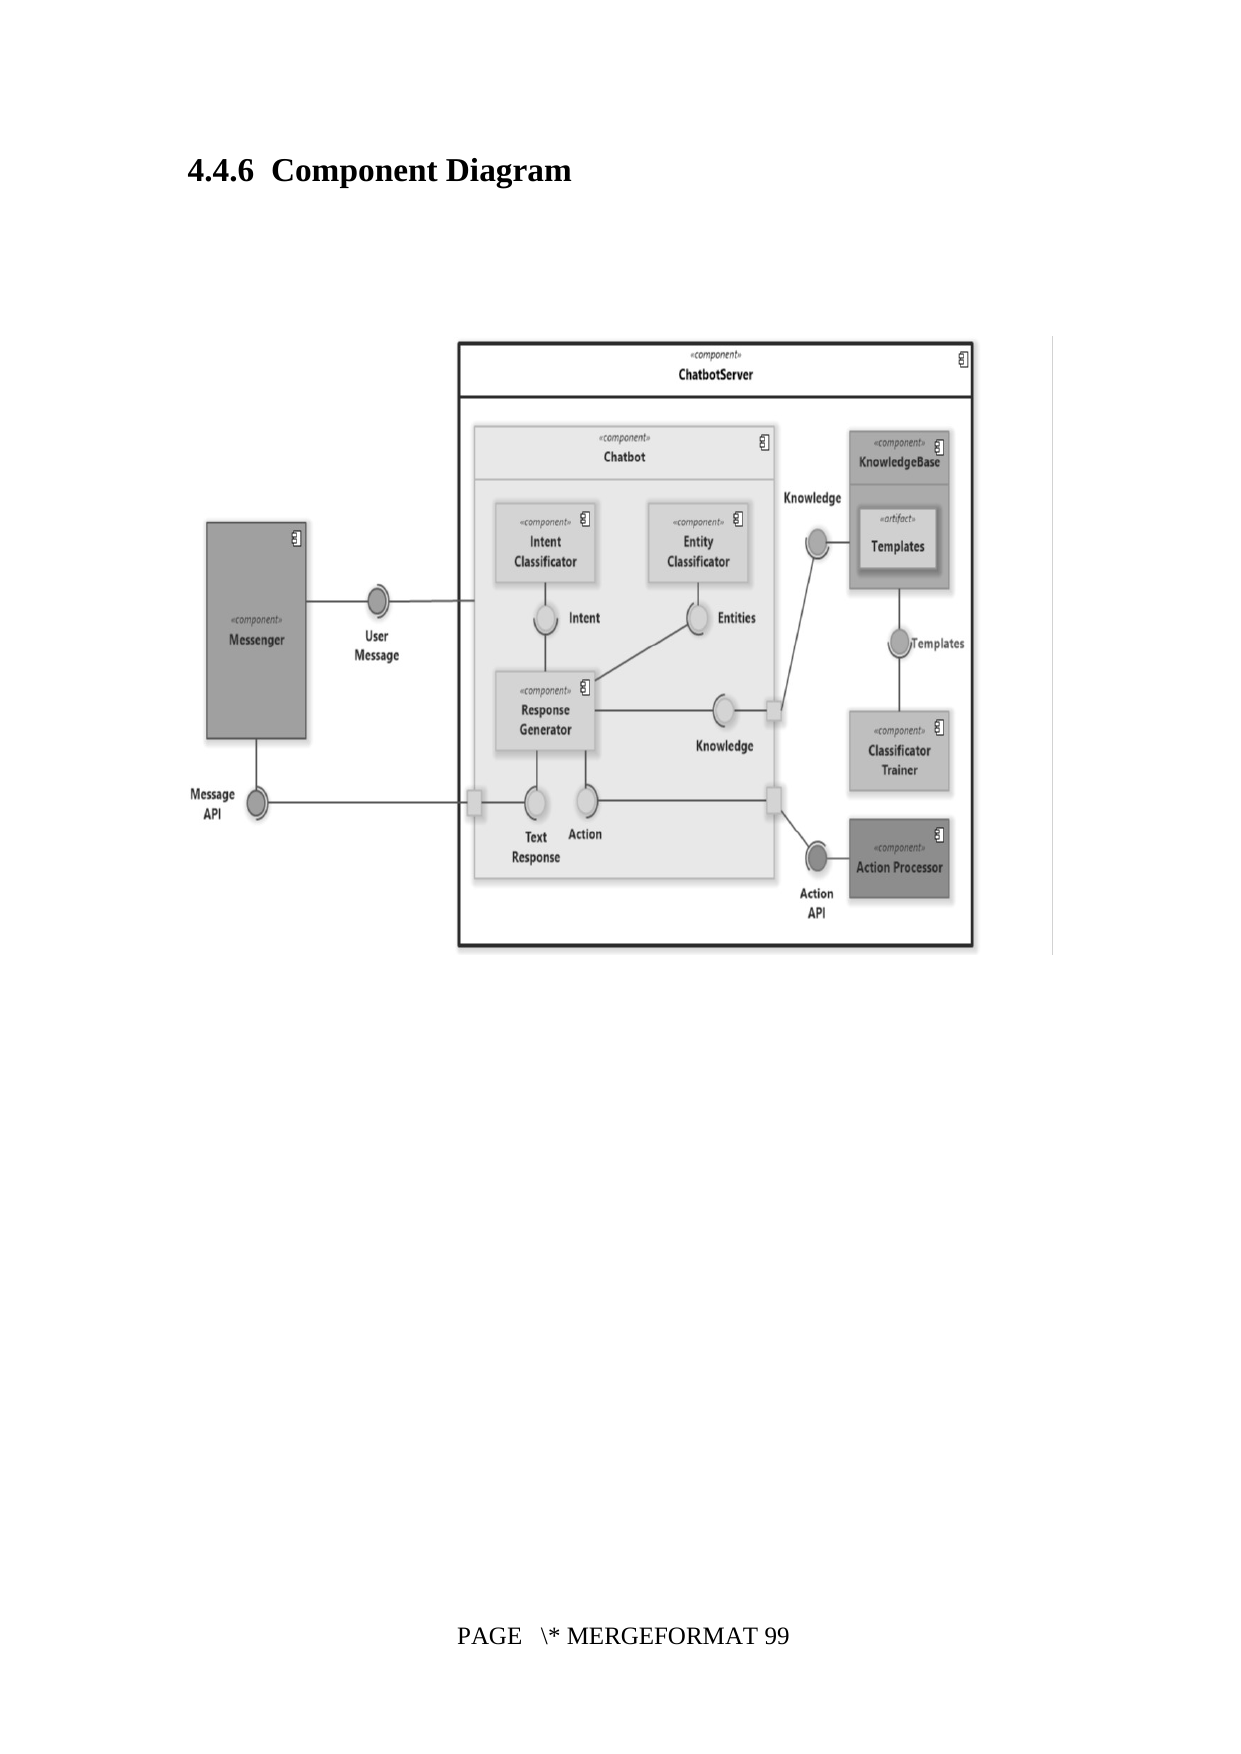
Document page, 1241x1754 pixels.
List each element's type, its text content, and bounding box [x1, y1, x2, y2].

picture [187, 336, 1053, 955]
text 4.4.6 Component Diagram [187, 150, 1053, 188]
